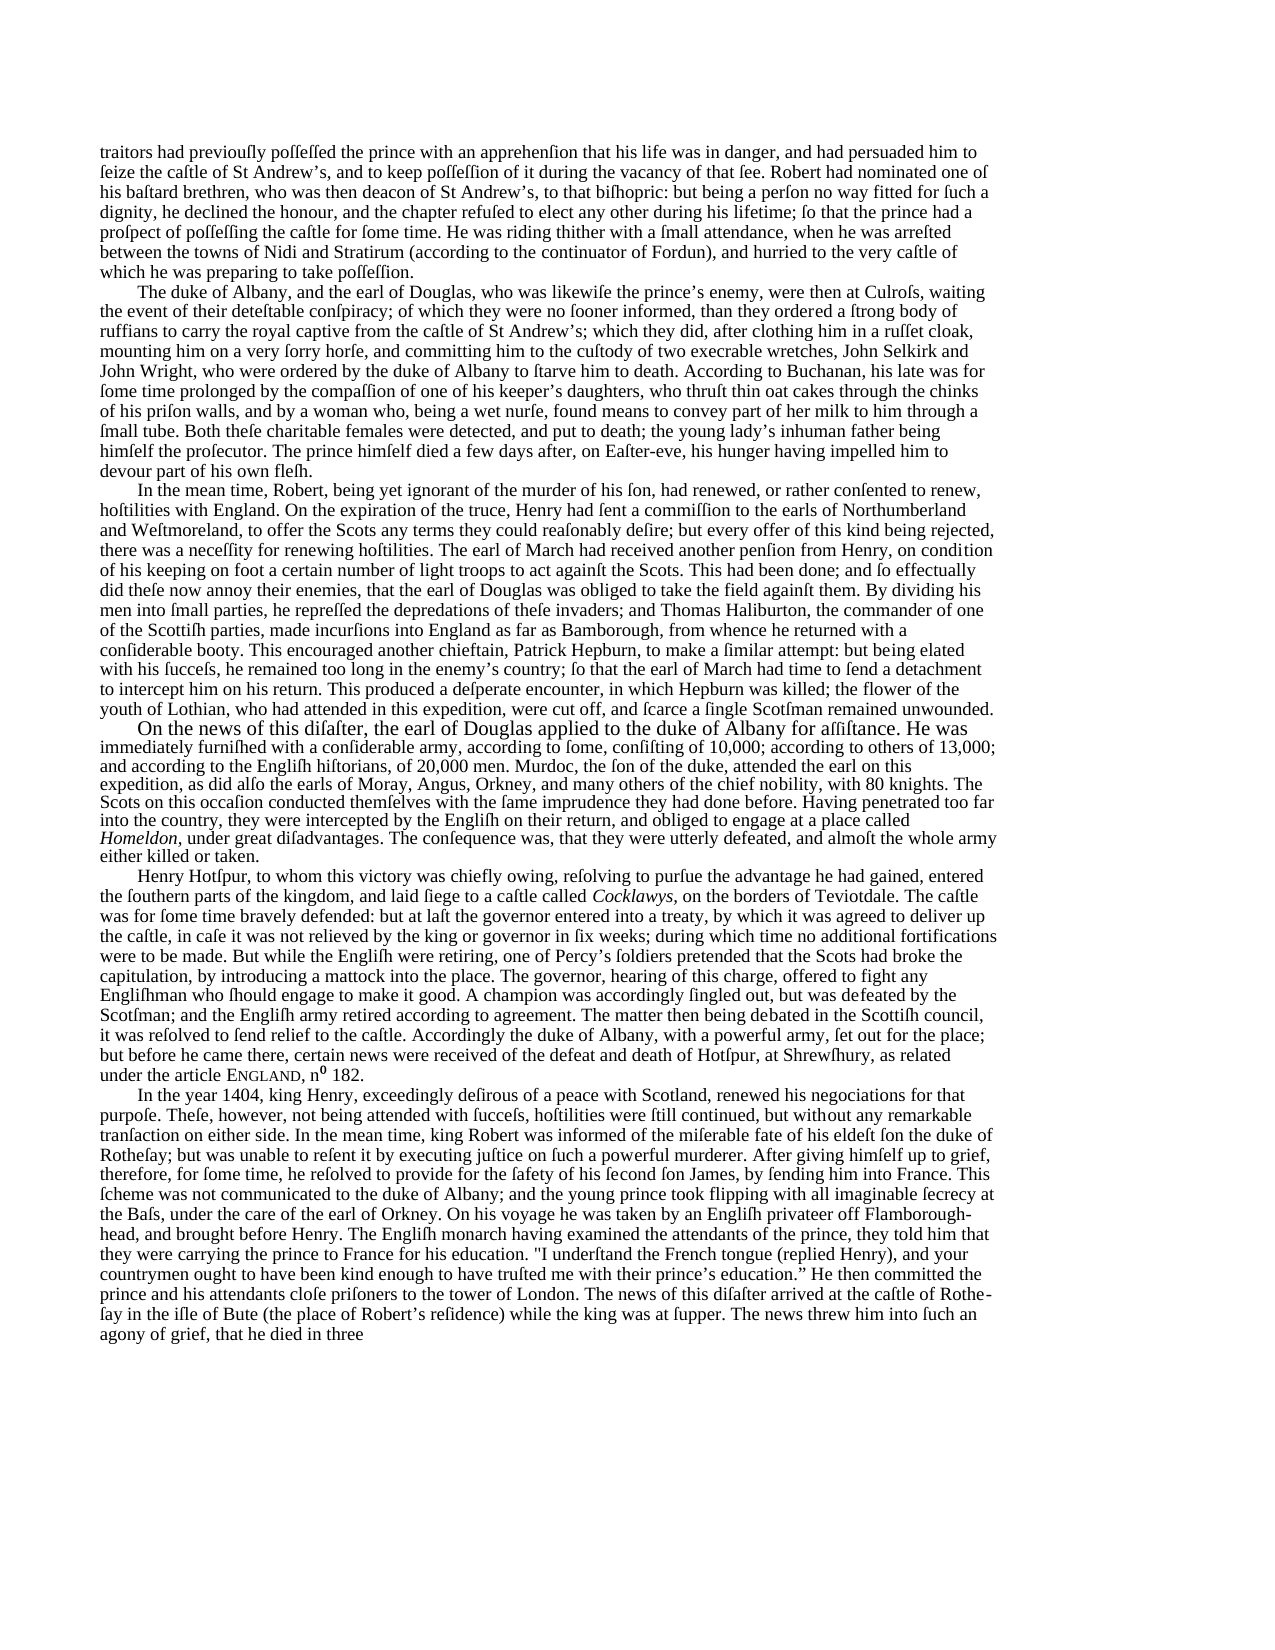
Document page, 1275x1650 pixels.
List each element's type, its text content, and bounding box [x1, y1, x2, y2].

text traitors had previouſly poſſeſſed the prince with an apprehenſion that his life was in danger, and had persuaded him to ſeize the caſtle of St Andrew’s, and to keep poſſeſſion of it during the vacancy of that ſee. Robert had nominated one oſ his baſtard brethren, who was then deacon of St Andrew’s, to that biſhopric: but being a perſon no way fitted for ſuch a dignity, he declined the honour, and the chapter refuſed to elect any other during his lifetime; ſo that the prince had a proſpect of poſſeſſing the caſtle for ſome time. He was riding thither with a ſmall attendance, when he was arreſted between the towns of Nidi and Stratirum (according to the continuator of Fordun), and hurried to the very caſtle of which he was preparing to take poſſeſſion. [99, 143, 998, 282]
subtitle On the news of this diſaſter, the earl of Douglas applied to the duke of Albany for aſſiſtance. He was immediately furniſhed with a conſiderable army, according to ſome, conſiſting of 10,000; according to others of 13,000; and according to the Engliſh hiſtorians, of 20,000 men. Murdoc, the ſon of the duke, attended the earl on this expedition, as did alſo the earls of Moray, Angus, Orkney, and many others of the chief nobility, with 80 knights. The Scots on this occaſion conducted themſelves with the ſame imprudence they had done before. Having penetrated too far into the country, they were intercepted by the Engliſh on their return, and obliged to engage at a place called Homeldon, under great diſadvantages. The conſequence was, that they were utterly defeated, and almoſt the whole army either killed or taken. [99, 720, 998, 867]
text Henry Hotſpur, to whom this victory was chiefly owing, reſolving to purſue the advantage he had gained, entered the ſouthern parts of the kingdom, and laid ſiege to a caſtle called Cocklawys, on the borders of Teviotdale. The caſtle was for ſome time bravely defended: but at laſt the governor entered into a treaty, by which it was agreed to deliver up the caſtle, in caſe it was not relieved by the king or governor in ſix weeks; during which time no additional fortifications were to be made. But while the Engliſh were retiring, one of Percy’s ſoldiers pretended that the Scots had broke the capitulation, by introducing a mattock into the place. The governor, hearing of this charge, offered to fight any Engliſhman who ſhould engage to make it good. A champion was accordingly ſingled out, but was defeated by the Scotſman; and the Engliſh army retired according to agreement. The matter then being debated in the Scottiſh council, it was reſolved to ſend relief to the caſtle. Accordingly the duke of Albany, with a powerful army, ſet out for the place; but before he came there, certain news were received of the defeat and death of Hotſpur, at Shrewſhury, as related under the article England, n⁰ 182. [99, 867, 998, 1086]
text In the year 1404, king Henry, exceedingly deſirous of a peace with Scotland, renewed his negociations for that purpoſe. Theſe, however, not being attended with ſucceſs, hoſtilities were ſtill continued, but without any remarkable tranſaction on either side. In the mean time, king Robert was informed of the miſerable fate of his eldeſt ſon the duke of Rotheſay; but was unable to reſent it by executing juſtice on ſuch a powerful murderer. After giving himſelf up to grief, therefore, for ſome time, he reſolved to provide for the ſafety of his ſecond ſon James, by ſending him into France. This ſcheme was not communicated to the duke of Albany; and the young prince took flipping with all imaginable ſecrecy at the Baſs, under the care of the earl of Orkney. On his voyage he was taken by an Engliſh privateer off Flamborough-head, and brought before Henry. The Engliſh monarch having examined the attendants of the prince, they told him that they were carrying the prince to France for his education. "I underſtand the French tongue (replied Henry), and your countrymen ought to have been kind enough to have truſted me with their prince’s education.” He then committed the prince and his attendants cloſe priſoners to the tower of London. The news of this diſaſter arrived at the caſtle of Rotheſay in the iſle of Bute (the place of Robert’s reſidence) while the king was at ſupper. The news threw him into ſuch an agony of grief, that he died in three [99, 1086, 998, 1344]
text In the mean time, Robert, being yet ignorant of the murder of his ſon, had renewed, or rather conſented to renew, hoſtilities with England. On the expiration of the truce, Henry had ſent a commiſſion to the earls of Northumberland and Weſtmoreland, to offer the Scots any terms they could reaſonably deſire; but every offer of this kind being rejected, there was a neceſſity for renewing hoſtilities. The earl of March had received another penſion from Henry, on condition of his keeping on foot a certain number of light troops to act againſt the Scots. This had been done; and ſo effectually did theſe now annoy their enemies, that the earl of Douglas was obliged to take the field againſt them. By dividing his men into ſmall parties, he repreſſed the depredations of theſe invaders; and Thomas Haliburton, the commander of one of the Scottiſh parties, made incurſions into England as far as Bamborough, from whence he returned with a conſiderable booty. This encouraged another chieftain, Patrick Hepburn, to make a ſimilar attempt: but being elated with his ſucceſs, he remained too long in the enemy’s country; ſo that the earl of March had time to ſend a detachment to intercept him on his return. This produced a deſperate encounter, in which Hepburn was killed; the flower of the youth of Lothian, who had attended in this expedition, were cut off, and ſcarce a ſingle Scotſman remained unwounded. [99, 481, 998, 720]
text The duke of Albany, and the earl of Douglas, who was likewiſe the prince’s enemy, were then at Culroſs, waiting the event of their deteſtable conſpiracy; of which they were no ſooner informed, than they ordered a ſtrong body of ruffians to carry the royal captive from the caſtle of St Andrew’s; which they did, after clothing him in a ruſſet cloak, mounting him on a very ſorry horſe, and committing him to the cuſtody of two execrable wretches, John Selkirk and John Wright, who were ordered by the duke of Albany to ſtarve him to death. According to Buchanan, his late was for ſome time prolonged by the compaſſion of one of his keeper’s daughters, who thruſt thin oat cakes through the chinks of his priſon walls, and by a woman who, being a wet nurſe, found means to convey part of her milk to him through a ſmall tube. Both theſe charitable females were detected, and put to death; the young lady’s inhuman father being himſelf the proſecutor. The prince himſelf died a few days after, on Eaſter-eve, his hunger having impelled him to devour part of his own fleſh. [99, 282, 998, 481]
